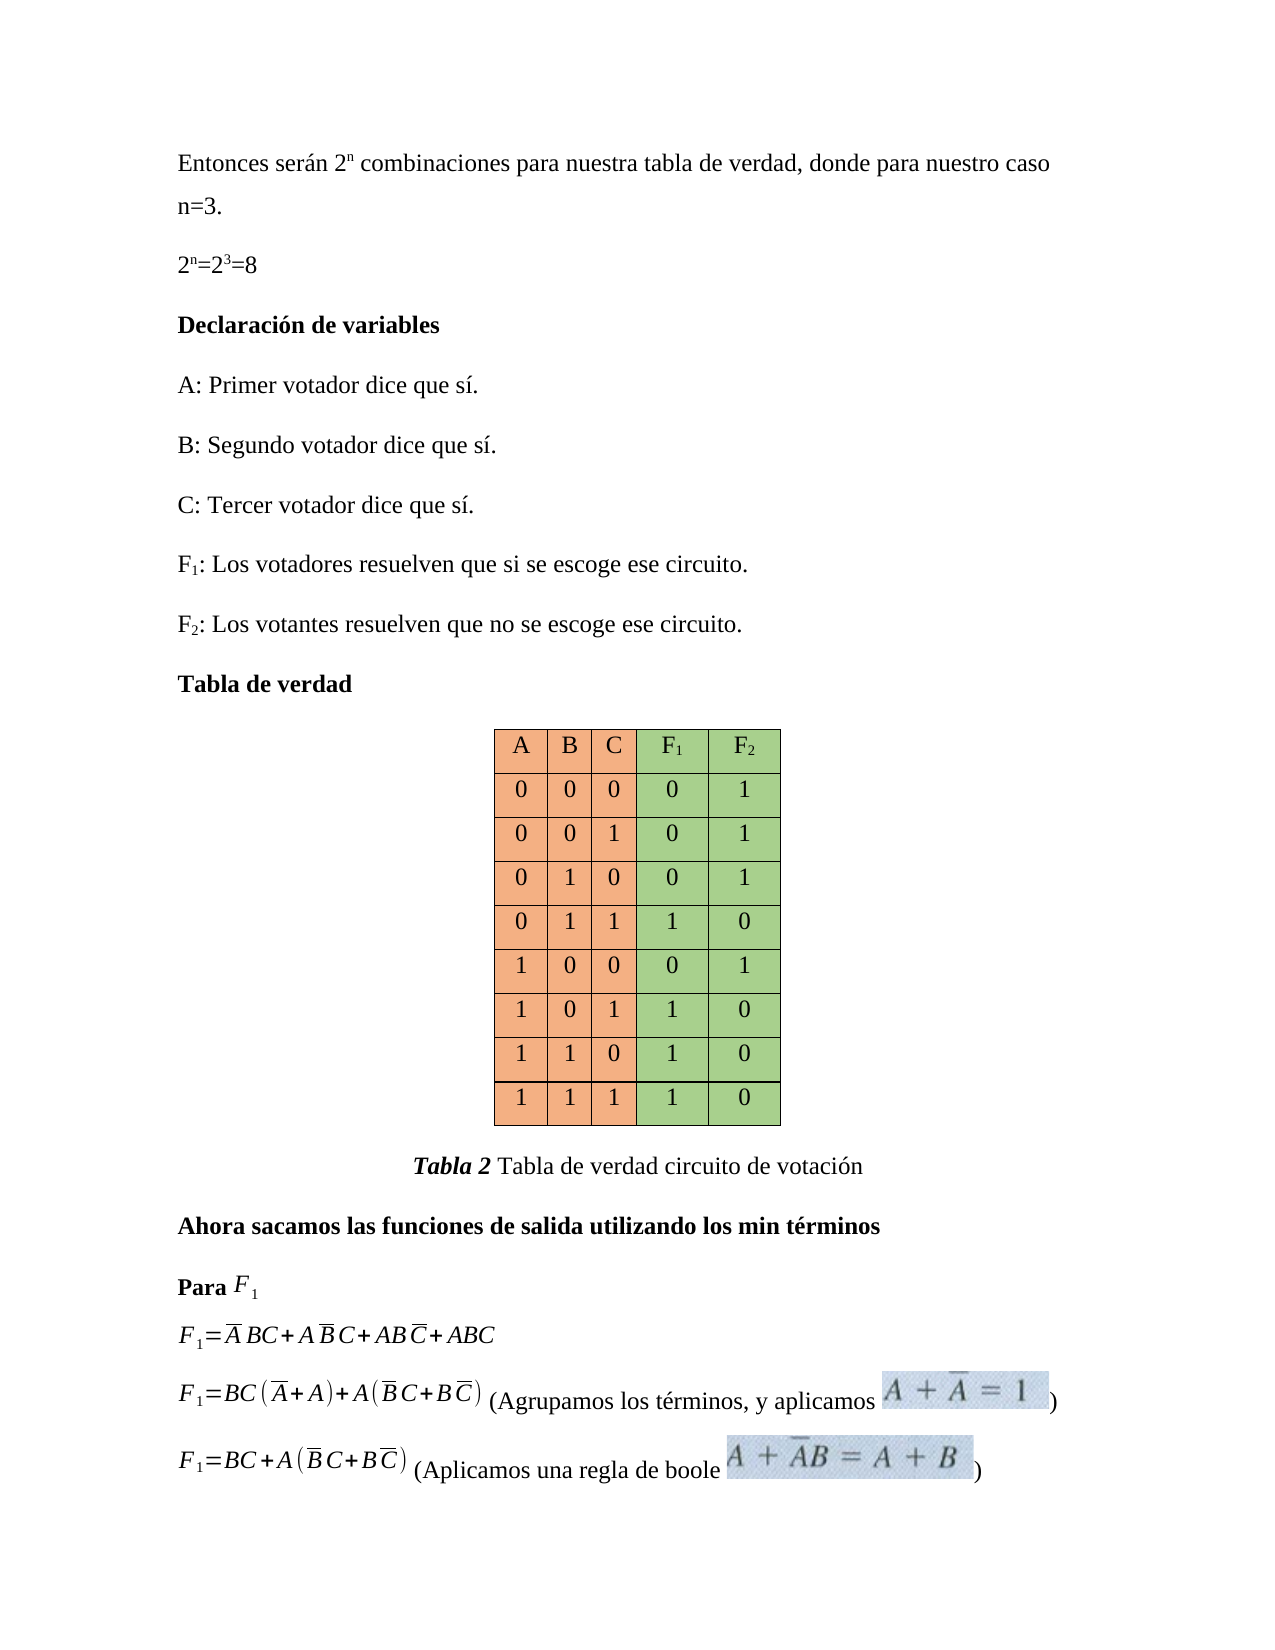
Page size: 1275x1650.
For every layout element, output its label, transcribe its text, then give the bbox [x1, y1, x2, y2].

table_cell 1 [495, 1038, 547, 1081]
table_cell 0 [592, 950, 636, 993]
text Ahora sacamos las funciones de salida utilizando los min términos [177, 1211, 1098, 1240]
table_cell 0 [495, 862, 547, 905]
table_cell 1 [548, 862, 591, 905]
picture [726, 1435, 974, 1479]
table_cell 1 [495, 994, 547, 1037]
table_cell 0 [548, 818, 591, 861]
text Tabla de verdad [177, 669, 1098, 698]
table_cell 1 [709, 950, 780, 993]
table_cell 0 [495, 818, 547, 861]
table_cell 1 [709, 818, 780, 861]
text B: Segundo votador dice que sí. [177, 430, 1098, 459]
table_cell 0 [709, 994, 780, 1037]
table_cell 1 [592, 994, 636, 1037]
table_cell 1 [548, 1038, 591, 1081]
table_cell 0 [709, 906, 780, 949]
table_cell 1 [637, 906, 708, 949]
table_cell 0 [637, 862, 708, 905]
table_header F1 [637, 730, 708, 773]
table_header C [592, 730, 636, 773]
table_cell 0 [592, 1038, 636, 1081]
table_cell 1 [709, 862, 780, 905]
table_cell 0 [637, 818, 708, 861]
text 2n=23=8 [177, 251, 1098, 279]
table_cell 0 [548, 950, 591, 993]
table_cell 0 [495, 906, 547, 949]
text F2: Los votantes resuelven que no se escoge ese circuito. [177, 609, 1098, 638]
picture [882, 1371, 1050, 1409]
table_header F2 [709, 730, 780, 773]
table_cell 1 [592, 818, 636, 861]
text C: Tercer votador dice que sí. [177, 490, 1098, 518]
table_cell 1 [592, 1083, 636, 1125]
text Para [177, 1271, 1098, 1302]
table_cell 1 [709, 774, 780, 817]
text (Agrupamos los términos, y aplicamos ) [177, 1372, 1098, 1416]
table_cell 0 [709, 1083, 780, 1125]
text Tabla 2 Tabla de verdad circuito de votación [177, 1151, 1098, 1180]
table_cell 1 [637, 1038, 708, 1081]
table_cell 1 [637, 1083, 708, 1125]
table_header B [548, 730, 591, 773]
table_header A [495, 730, 547, 773]
table_cell 1 [495, 1083, 547, 1125]
table_cell 0 [548, 774, 591, 817]
text Entonces serán 2n combinaciones para nuestra tabla de verdad, donde para nuestro caso n=3. [177, 148, 1098, 219]
table_cell 1 [548, 1083, 591, 1125]
table_cell 1 [495, 950, 547, 993]
table_cell 0 [592, 862, 636, 905]
text F1: Los votadores resuelven que si se escoge ese circuito. [177, 549, 1098, 578]
table_cell 0 [637, 774, 708, 817]
text A: Primer votador dice que sí. [177, 370, 1098, 399]
table_cell 1 [592, 906, 636, 949]
text Declaración de variables [177, 310, 1098, 339]
table_cell 0 [709, 1038, 780, 1081]
table_cell 0 [592, 774, 636, 817]
table_cell 0 [548, 994, 591, 1037]
text (Aplicamos una regla de boole ) [177, 1435, 1098, 1486]
table_cell 0 [495, 774, 547, 817]
table_cell 0 [637, 950, 708, 993]
table_cell 1 [637, 994, 708, 1037]
table_cell 1 [548, 906, 591, 949]
